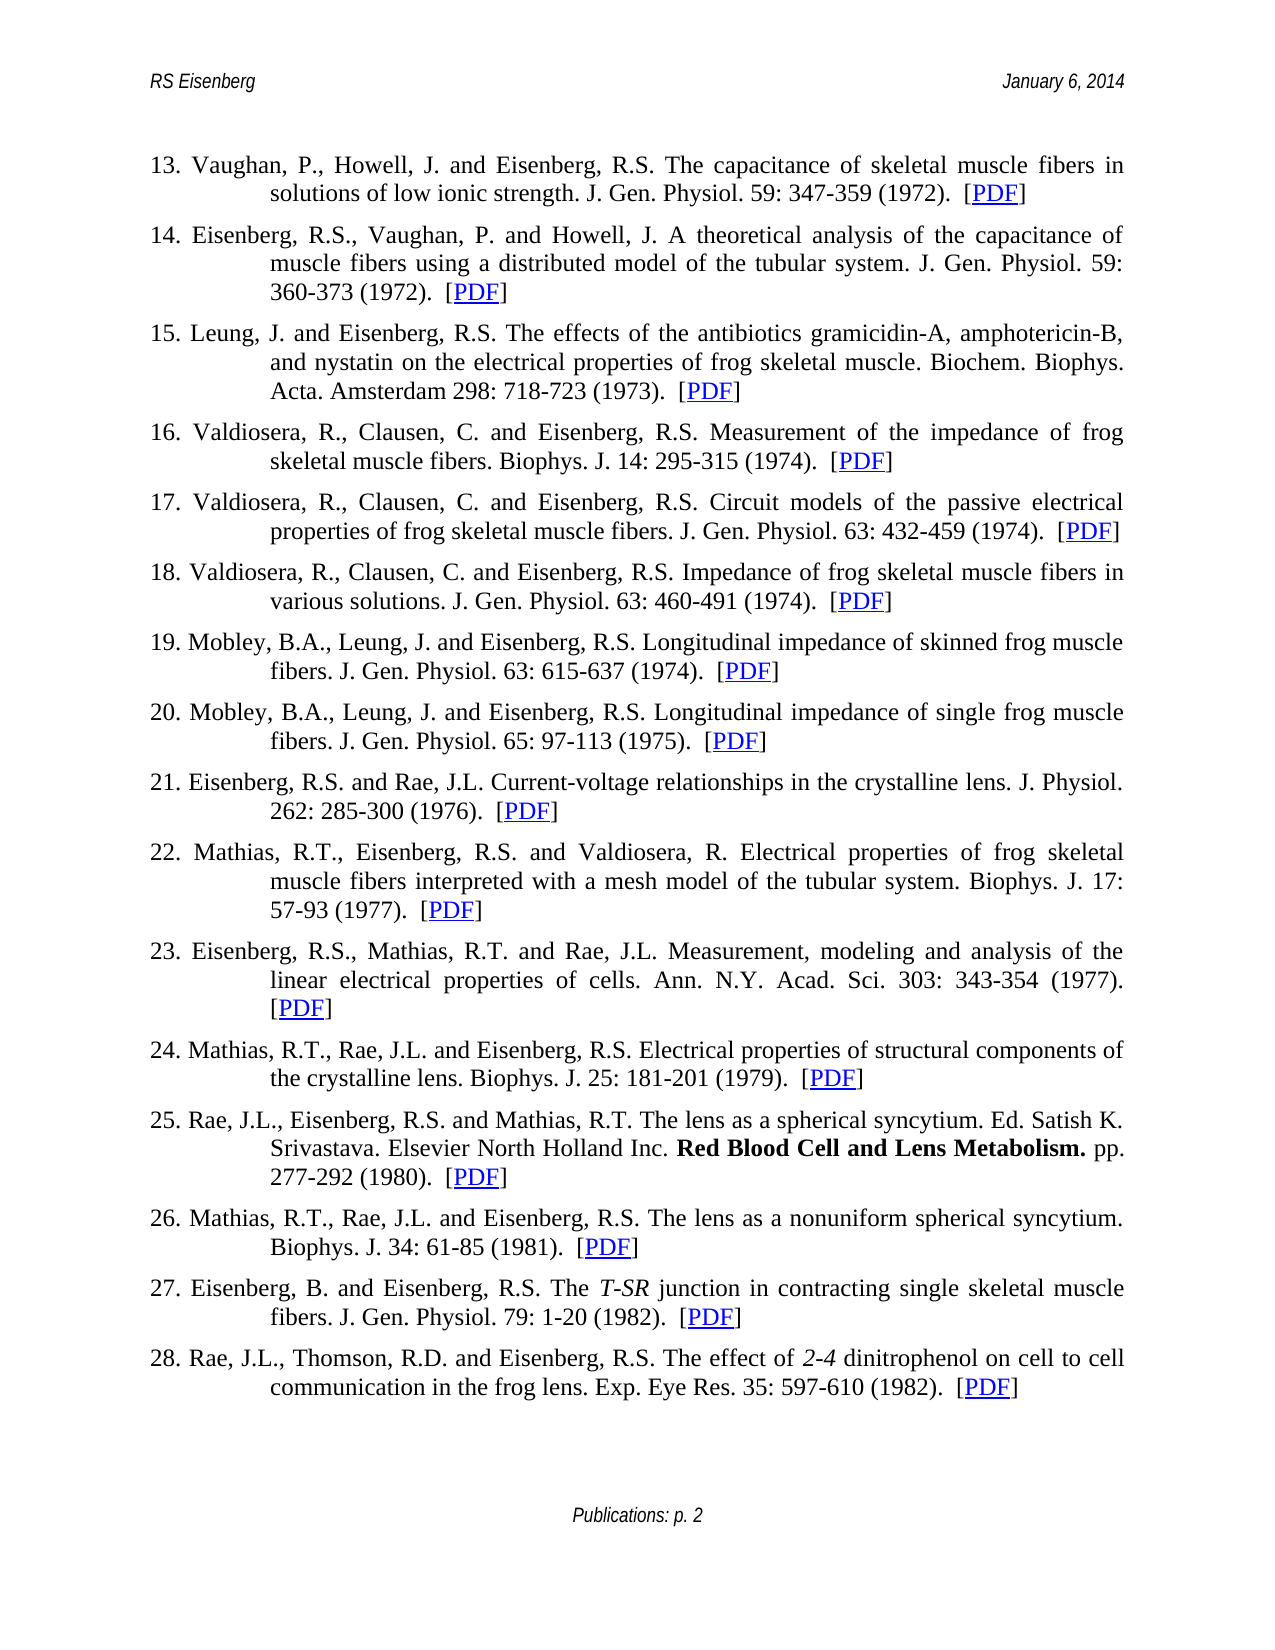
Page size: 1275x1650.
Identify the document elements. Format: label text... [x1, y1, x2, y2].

text 25. Rae, J.L., Eisenberg, R.S. and Mathias, R.T. The lens as a spherical syncytium. Ed. Satish K. Srivastava. Elsevier North Holland Inc. Red Blood Cell and Lens Metabolism. pp. 277-292 (1980). [PDF] [150, 1105, 1125, 1191]
text 16. Valdiosera, R., Clausen, C. and Eisenberg, R.S. Measurement of the impedance of frog skeletal muscle fibers. Biophys. J. 14: 295-315 (1974). [PDF] [150, 417, 1125, 475]
text 13. Vaughan, P., Howell, J. and Eisenberg, R.S. The capacitance of skeletal muscle fibers in solutions of low ionic strength. J. Gen. Physiol. 59: 347-359 (1972). [PDF] [150, 150, 1125, 207]
text 22. Mathias, R.T., Eisenberg, R.S. and Valdiosera, R. Electrical properties of frog skeletal muscle fibers interpreted with a mesh model of the tubular system. Biophys. J. 17: 57-93 (1977). [PDF] [150, 837, 1125, 923]
text 20. Mobley, B.A., Leung, J. and Eisenberg, R.S. Longitudinal impedance of single frog muscle fibers. J. Gen. Physiol. 65: 97-113 (1975). [PDF] [150, 697, 1125, 755]
text 19. Mobley, B.A., Leung, J. and Eisenberg, R.S. Longitudinal impedance of skinned frog muscle fibers. J. Gen. Physiol. 63: 615-637 (1974). [PDF] [150, 627, 1125, 685]
text 28. Rae, J.L., Thomson, R.D. and Eisenberg, R.S. The effect of 2-4 dinitrophenol on cell to cell communication in the frog lens. Exp. Eye Res. 35: 597-610 (1982). [PDF] [150, 1343, 1125, 1401]
text 24. Mathias, R.T., Rae, J.L. and Eisenberg, R.S. Electrical properties of structural components of the crystalline lens. Biophys. J. 25: 181-201 (1979). [PDF] [150, 1035, 1125, 1092]
text 27. Eisenberg, B. and Eisenberg, R.S. The T-SR junction in contracting single skeletal muscle fibers. J. Gen. Physiol. 79: 1-20 (1982). [PDF] [150, 1273, 1125, 1331]
text 14. Eisenberg, R.S., Vaughan, P. and Howell, J. A theoretical analysis of the capacitance of muscle fibers using a distributed model of the tubular system. J. Gen. Physiol. 59: 360-373 (1972). [PDF] [150, 220, 1125, 306]
text 17. Valdiosera, R., Clausen, C. and Eisenberg, R.S. Circuit models of the passive electrical properties of frog skeletal muscle fibers. J. Gen. Physiol. 63: 432-459 (1974). [PDF] [150, 487, 1125, 545]
text 18. Valdiosera, R., Clausen, C. and Eisenberg, R.S. Impedance of frog skeletal muscle fibers in various solutions. J. Gen. Physiol. 63: 460-491 (1974). [PDF] [150, 557, 1125, 615]
text 26. Mathias, R.T., Rae, J.L. and Eisenberg, R.S. The lens as a nonuniform spherical syncytium. Biophys. J. 34: 61-85 (1981). [PDF] [150, 1203, 1125, 1261]
text 15. Leung, J. and Eisenberg, R.S. The effects of the antibiotics gramicidin-A, amphotericin-B, and nystatin on the electrical properties of frog skeletal muscle. Biochem. Biophys. Acta. Amsterdam 298: 718-723 (1973). [PDF] [150, 318, 1125, 405]
text 21. Eisenberg, R.S. and Rae, J.L. Current-voltage relationships in the crystalline lens. J. Physiol. 262: 285-300 (1976). [PDF] [150, 767, 1125, 825]
text 23. Eisenberg, R.S., Mathias, R.T. and Rae, J.L. Measurement, modeling and analysis of the linear electrical properties of cells. Ann. N.Y. Acad. Sci. 303: 343-354 (1977). [PDF] [150, 936, 1125, 1022]
